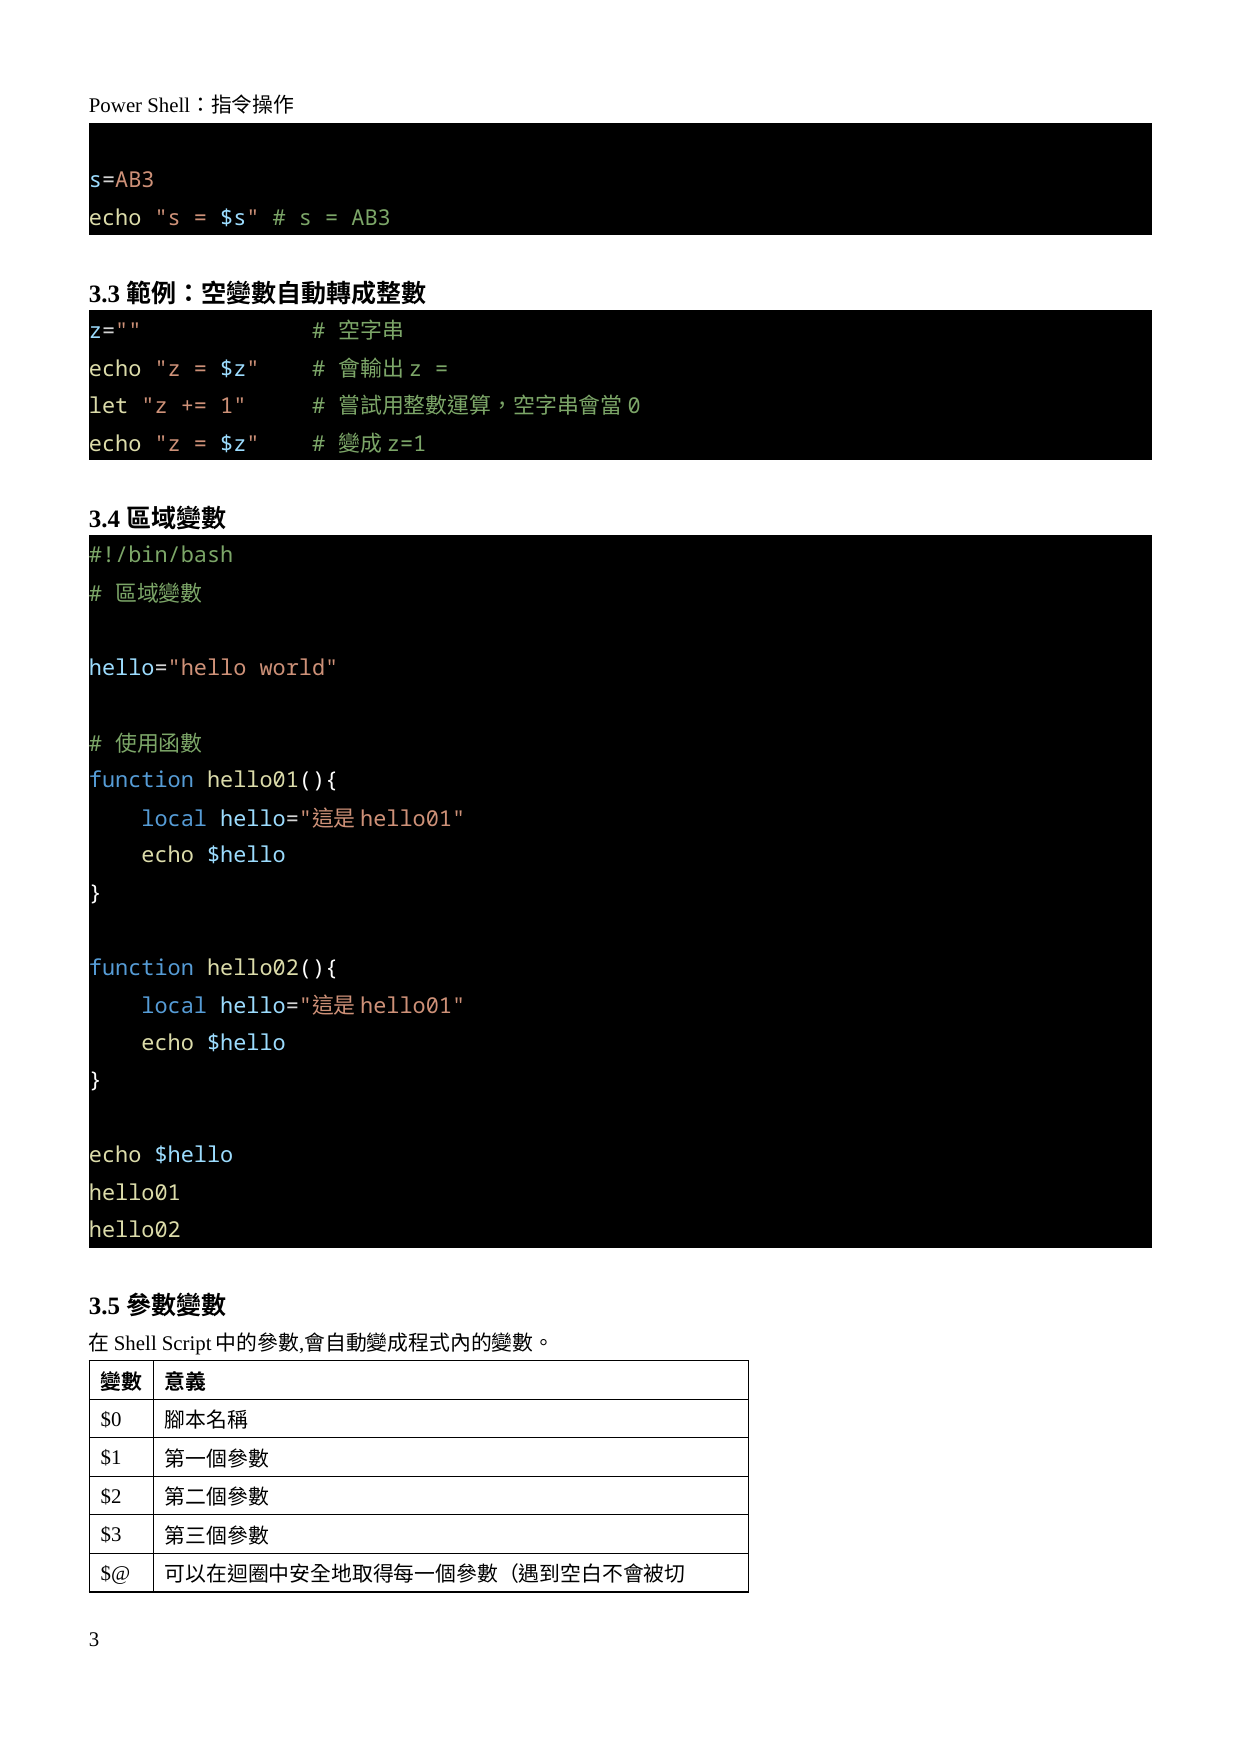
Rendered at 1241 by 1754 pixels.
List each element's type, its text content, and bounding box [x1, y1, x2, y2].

subtitle 參數變數 [89, 1285, 1152, 1323]
text echo $hello [89, 835, 1152, 873]
text z="" # 空字串 [89, 310, 1152, 348]
text echo $hello [89, 1135, 1152, 1173]
table_cell $1 [90, 1438, 153, 1476]
text echo "z = $z" # 會輸出 z = [89, 348, 1152, 385]
text 在Shell Script中的參數,會自動變成程式內的變數。 [89, 1323, 1152, 1360]
table_header 變數 [90, 1361, 153, 1399]
table_cell $@ [90, 1554, 153, 1591]
table_cell $2 [90, 1477, 153, 1514]
text } [89, 1060, 1152, 1098]
subtitle 範例：空變數自動轉成整數 [89, 273, 1152, 310]
text local hello="這是hello01" [89, 798, 1152, 835]
table_cell $3 [90, 1515, 153, 1553]
table_cell 第一個參數 [154, 1438, 748, 1476]
text local hello="這是hello01" [89, 985, 1152, 1023]
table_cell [154, 1554, 748, 1591]
table_cell 第二個參數 [154, 1477, 748, 1514]
text echo $hello [89, 1023, 1152, 1060]
subtitle 區域變數 [89, 498, 1152, 535]
table_cell 第三個參數 [154, 1515, 748, 1553]
table_header 意義 [154, 1361, 748, 1399]
text hello02 [89, 1210, 1152, 1248]
text function hello02(){ [89, 948, 1152, 985]
text hello="hello world" [89, 648, 1152, 685]
text #!/bin/bash [89, 535, 1152, 573]
text # 區域變數 [89, 573, 1152, 610]
text # 使用函數 [89, 723, 1152, 760]
table_cell 腳本名稱 [154, 1400, 748, 1437]
text let "z += 1" # 嘗試用整數運算，空字串會當 0 [89, 385, 1152, 423]
text echo "s = $s" # s = AB3 [89, 198, 1152, 235]
table_cell $0 [90, 1400, 153, 1437]
text function hello01(){ [89, 760, 1152, 798]
text } [89, 873, 1152, 910]
text s=AB3 [89, 160, 1152, 198]
text hello01 [89, 1173, 1152, 1210]
text echo "z = $z" # 變成 z=1 [89, 423, 1152, 460]
